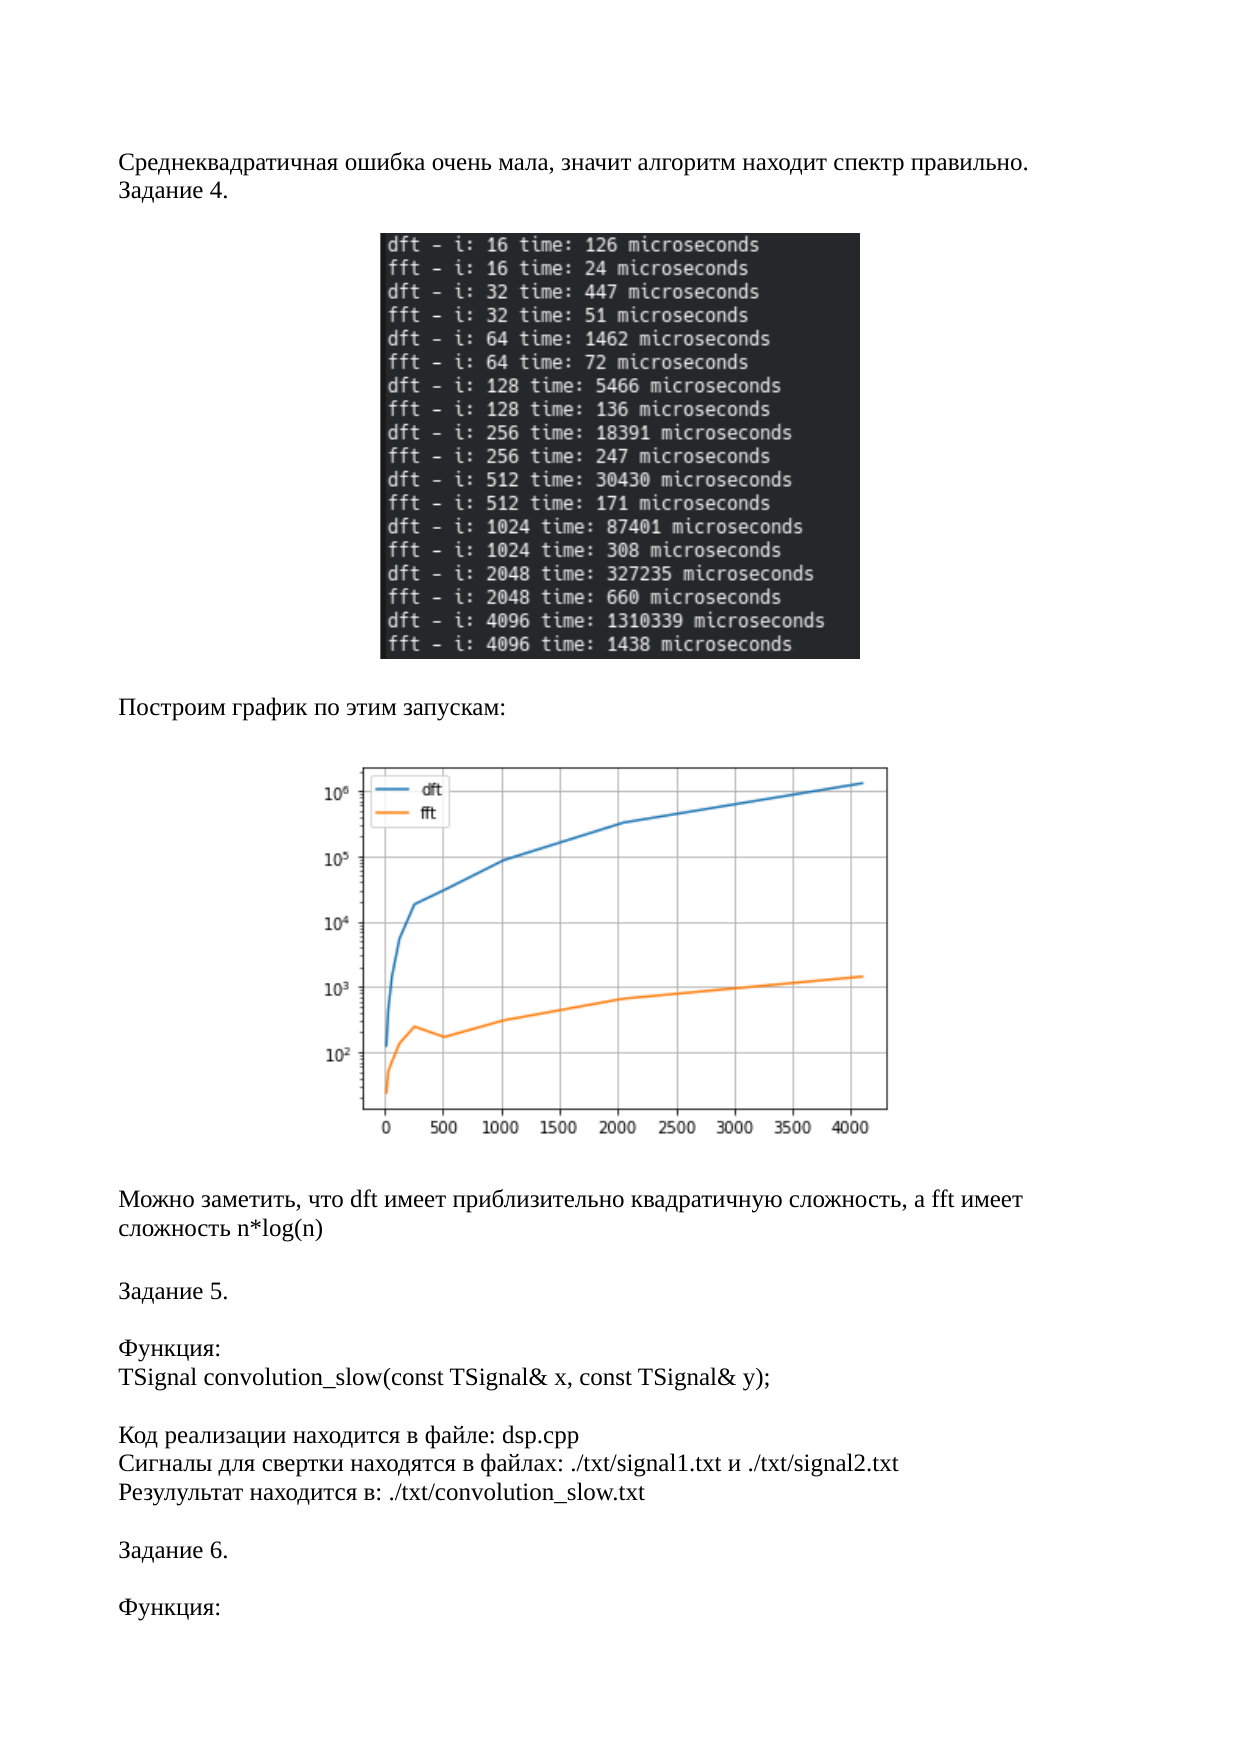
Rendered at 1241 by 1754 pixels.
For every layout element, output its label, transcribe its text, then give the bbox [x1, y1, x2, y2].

text Среднеквадратичная ошибка очень мала, значит алгоритм находит спектр правильно. [118, 147, 1122, 176]
text Можно заметить, что dft имеет приблизительно квадратичную сложность, а fft имеет сложность n*log(n) [118, 1184, 1122, 1242]
text TSignal convolution_slow(const TSignal& x, const TSignal& y); [118, 1362, 1122, 1391]
text Сигналы для свертки находятся в файлах: ./txt/signal1.txt и ./txt/signal2.txt [118, 1448, 1122, 1477]
picture [380, 233, 860, 659]
text Код реализации находится в файле: dsp.cpp [118, 1420, 1122, 1448]
text Функция: [118, 1592, 1122, 1621]
text Задание 5. [118, 1276, 1122, 1305]
text Задание 4. [118, 176, 1122, 233]
picture [305, 755, 935, 1151]
text Резулультат находится в: ./txt/convolution_slow.txt [118, 1477, 1122, 1506]
text Задание 6. [118, 1535, 1122, 1563]
text Функция: [118, 1333, 1122, 1362]
text Построим график по этим запускам: [118, 692, 1122, 721]
